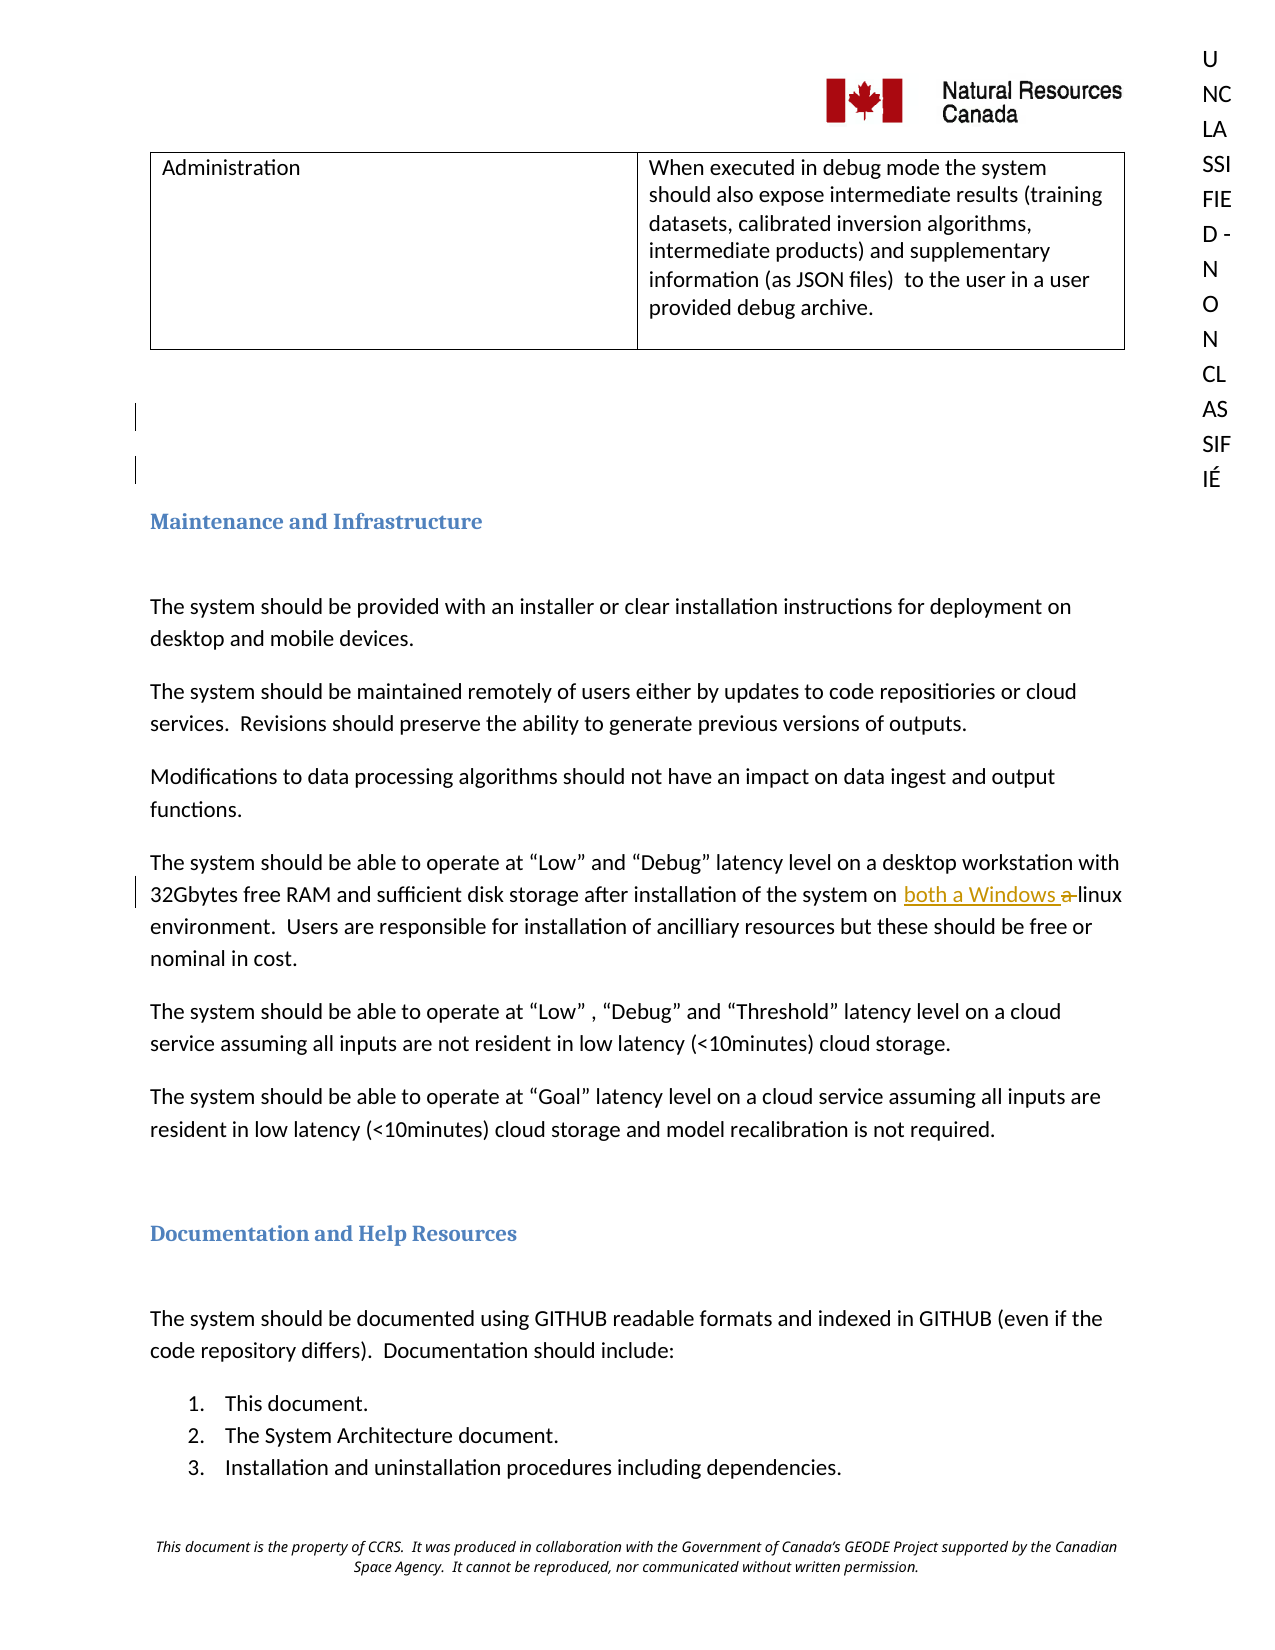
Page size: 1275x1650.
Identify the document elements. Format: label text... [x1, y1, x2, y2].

list This document. [187, 1389, 1125, 1417]
subtitle Maintenance and Infrastructure [150, 509, 1125, 535]
table_cell When executed in debug mode the system should also expose intermediate results (training datasets, calibrated inversion algorithms, intermediate products) and supplementary information (as JSON files) to the user in a user provided debug archive. [638, 153, 1124, 349]
table_cell Administration [151, 153, 637, 349]
text The system should be able to operate at “Goal” latency level on a cloud service assuming all inputs are resident in low latency (<10minutes) cloud storage and model recalibration is not required. [150, 1082, 1125, 1143]
text Modifications to data processing algorithms should not have an impact on data ingest and output functions. [150, 762, 1125, 823]
subtitle Documentation and Help Resources [150, 1221, 1125, 1247]
list The System Architecture document. [187, 1421, 1125, 1449]
text The system should be able to operate at “Low” , “Debug” and “Threshold” latency level on a cloud service assuming all inputs are not resident in low latency (<10minutes) cloud storage. [150, 997, 1125, 1057]
picture [823, 73, 1125, 127]
list Installation and uninstallation procedures including dependencies. [187, 1453, 1125, 1482]
text The system should be documented using GITHUB readable formats and indexed in GITHUB (even if the code repository differs). Documentation should include: [150, 1304, 1125, 1364]
text The system should be provided with an installer or clear installation instructions for deployment on desktop and mobile devices. [150, 592, 1125, 652]
text The system should be maintained remotely of users either by updates to code repositiories or cloud services. Revisions should preserve the ability to generate previous versions of outputs. [150, 677, 1125, 737]
text The system should be able to operate at “Low” and “Debug” latency level on a desktop workstation with 32Gbytes free RAM and sufficient disk storage after installation of the system on linux environment. Users are responsible for installation of ancilliary resources but these should be free or nominal in cost. [150, 848, 1125, 972]
